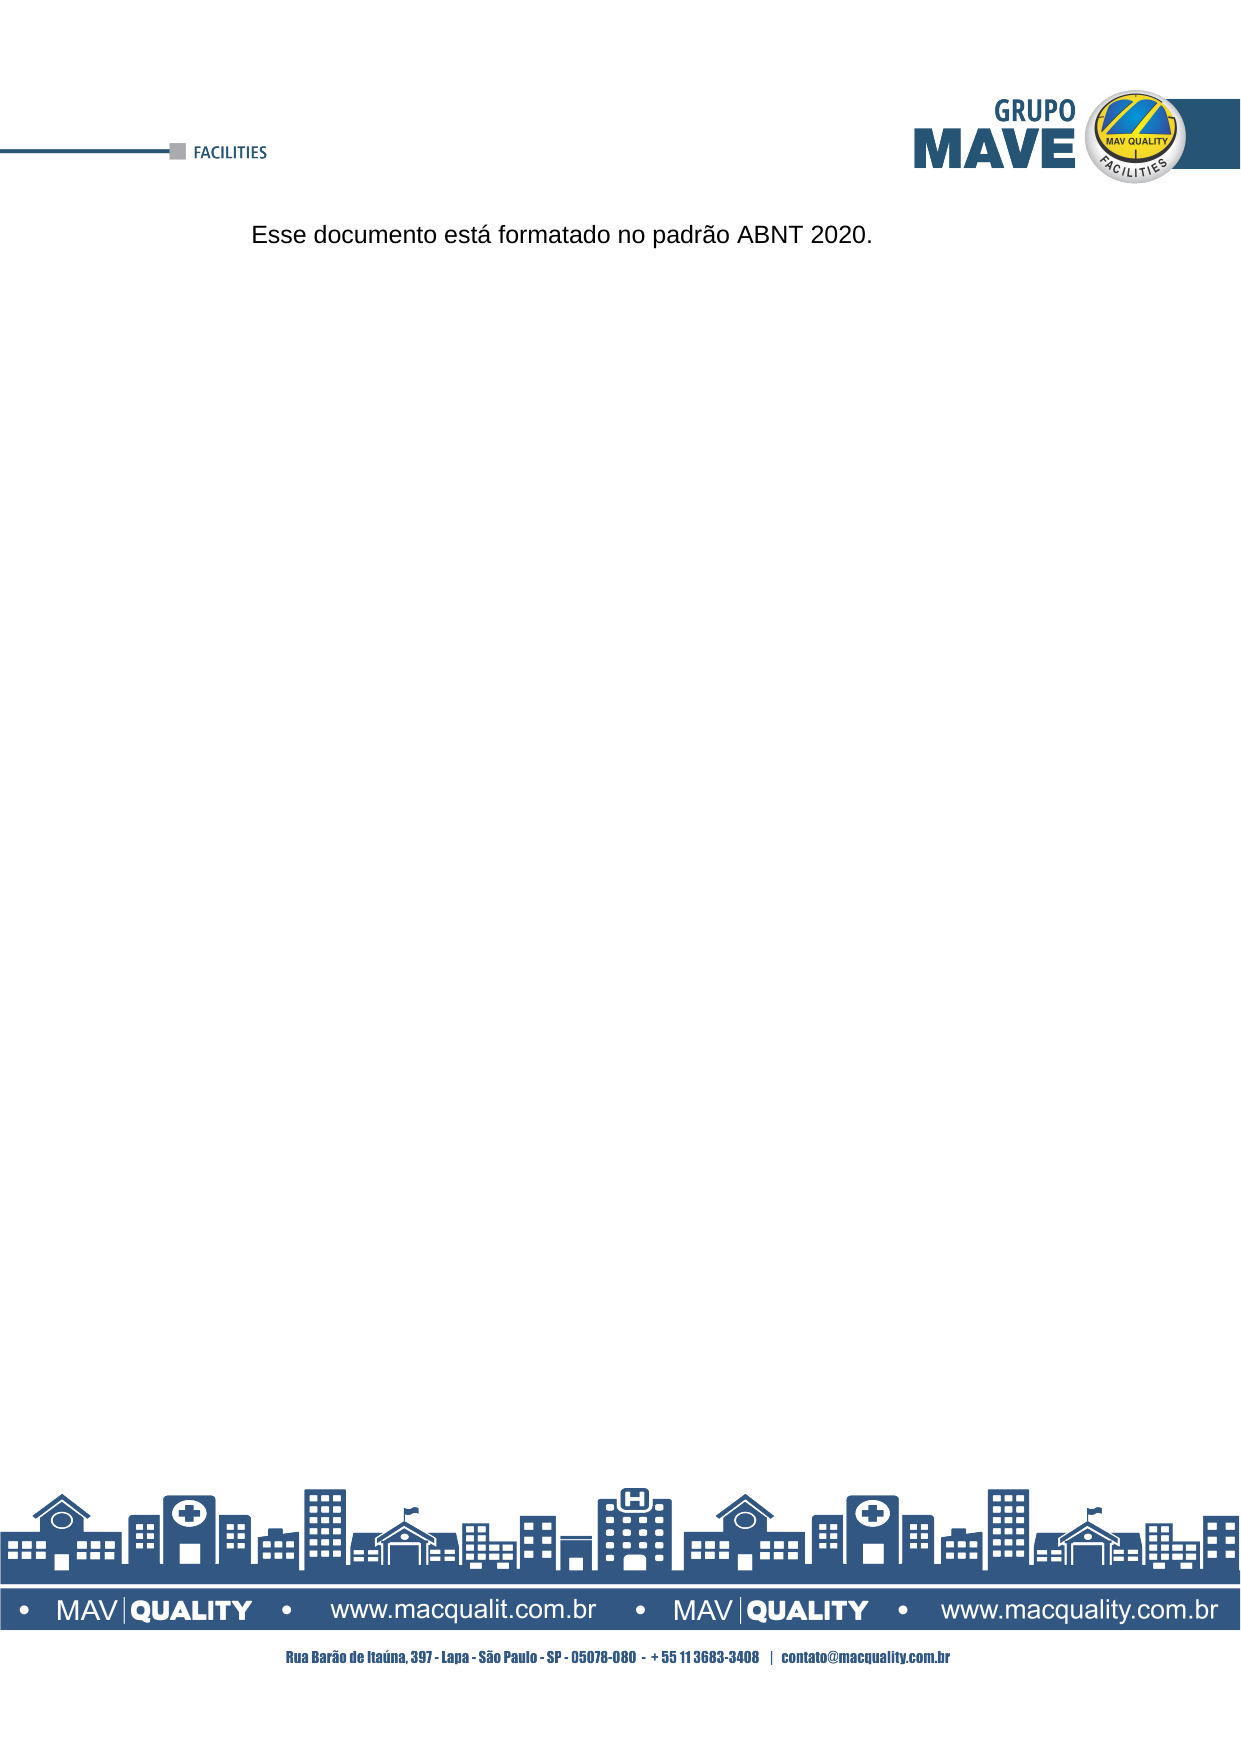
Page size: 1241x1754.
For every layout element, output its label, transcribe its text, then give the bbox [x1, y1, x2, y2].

picture [0, 89, 1241, 1665]
text Esse documento está formatado no padrão ABNT 2020. [177, 220, 1063, 249]
